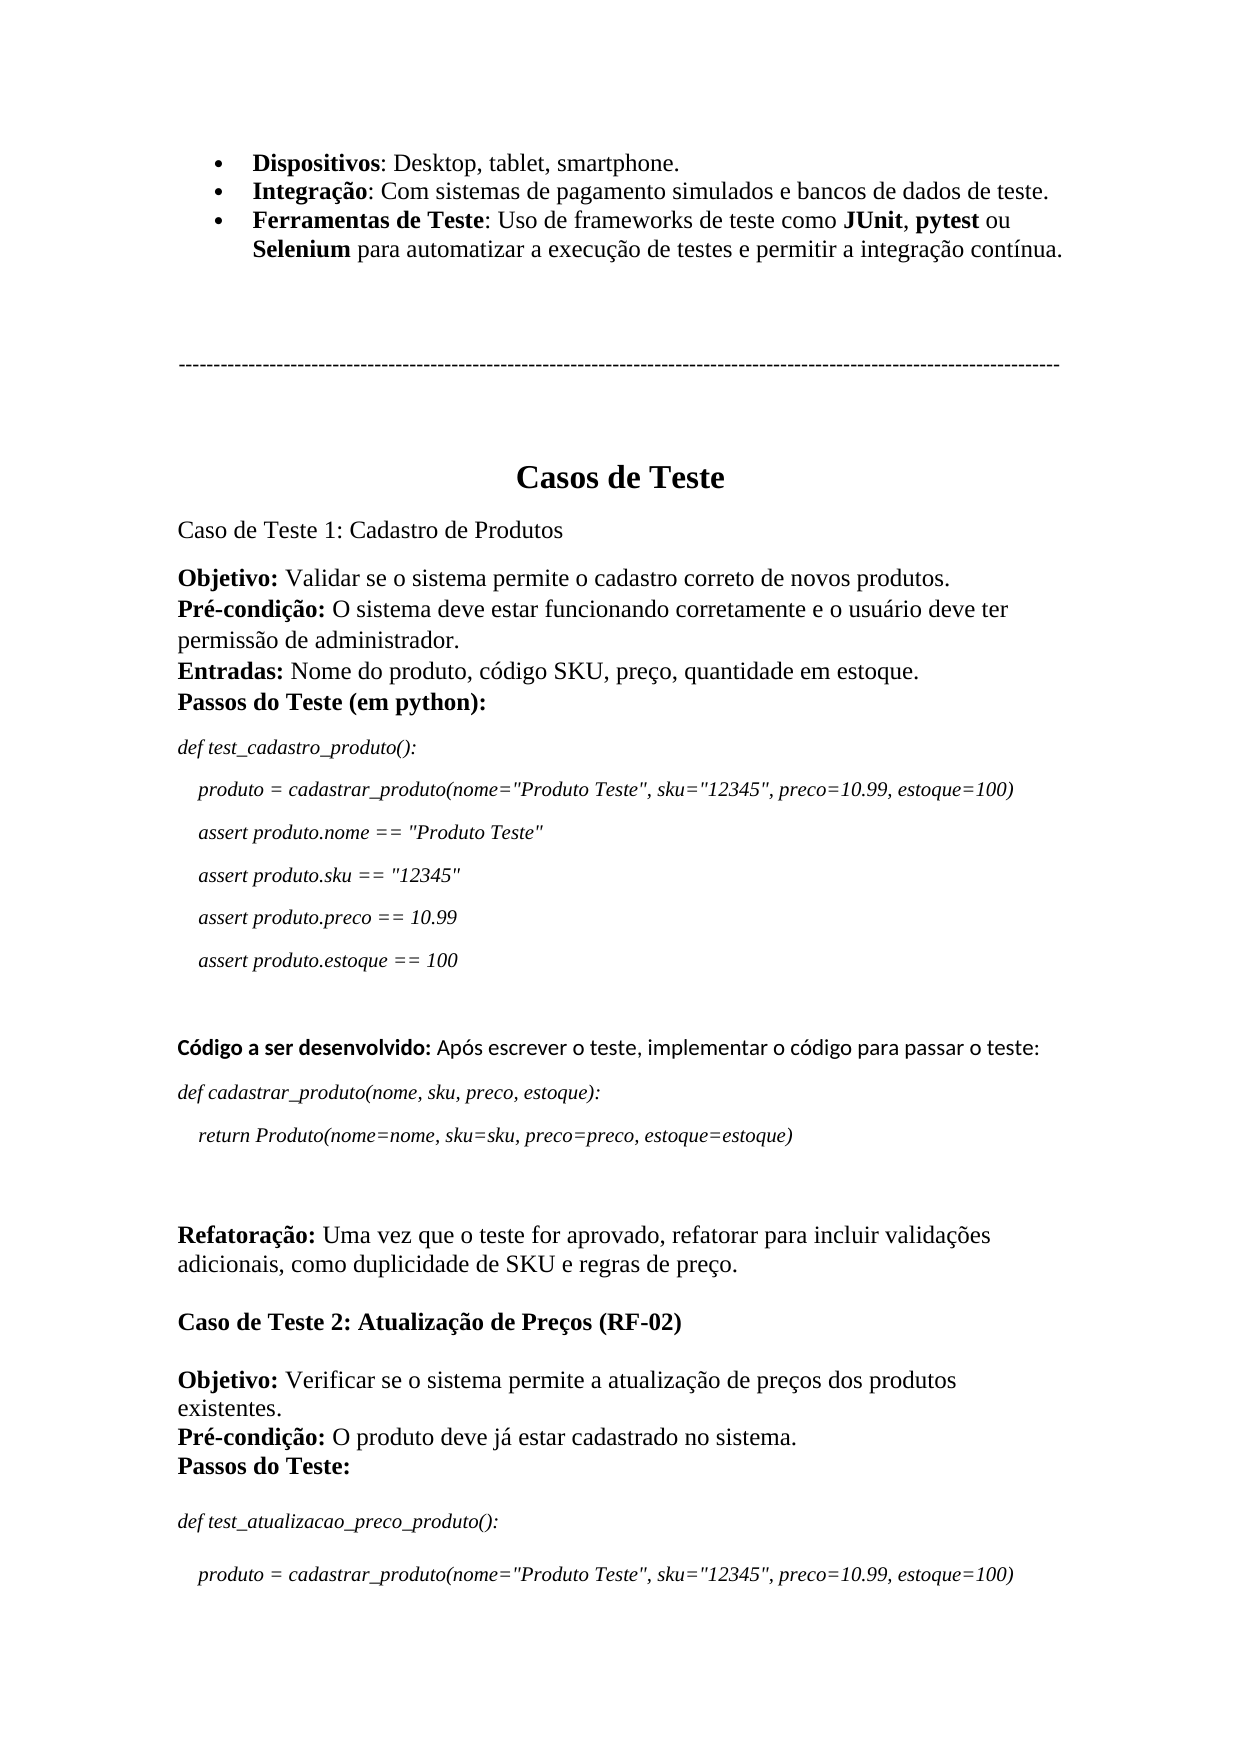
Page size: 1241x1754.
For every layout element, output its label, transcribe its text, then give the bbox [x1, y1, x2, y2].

text Objetivo: Validar se o sistema permite o cadastro correto de novos produtos. Pré-condição: O sistema deve estar funcionando corretamente e o usuário deve ter permissão de administrador. Entradas: Nome do produto, código SKU, preço, quantidade em estoque. Passos do Teste (em python): [177, 563, 1063, 716]
text def test_atualizacao_preco_produto(): [177, 1509, 1063, 1533]
text Caso de Teste 1: Cadastro de Produtos [177, 515, 1063, 544]
text Casos de Teste [177, 457, 1063, 496]
text def cadastrar_produto(nome, sku, preco, estoque): [177, 1080, 1063, 1104]
text produto = cadastrar_produto(nome="Produto Teste", sku="12345", preco=10.99, estoque=100) [177, 777, 1063, 801]
text def test_cadastro_produto(): [177, 735, 1063, 759]
list Dispositivos: Desktop, tablet, smartphone. [215, 148, 1063, 176]
text Refatoração: Uma vez que o teste for aprovado, refatorar para incluir validações adicionais, como duplicidade de SKU e regras de preço. [177, 1220, 1063, 1278]
list Integração: Com sistemas de pagamento simulados e bancos de dados de teste. [215, 176, 1063, 205]
text assert produto.sku == "12345" [177, 863, 1063, 887]
subtitle Caso de Teste 2: Atualização de Preços (RF-02) [177, 1307, 1063, 1336]
text produto = cadastrar_produto(nome="Produto Teste", sku="12345", preco=10.99, estoque=100) [177, 1562, 1063, 1586]
text Código a ser desenvolvido: Após escrever o teste, implementar o código para passar o teste: [177, 1033, 1063, 1061]
text Objetivo: Verificar se o sistema permite a atualização de preços dos produtos existentes. Pré-condição: O produto deve já estar cadastrado no sistema. Passos do Teste: [177, 1365, 1063, 1480]
text ------------------------------------------------------------------------------------------------------------------------------ [177, 350, 1063, 378]
text assert produto.preco == 10.99 [177, 905, 1063, 929]
text assert produto.nome == "Produto Teste" [177, 820, 1063, 844]
text return Produto(nome=nome, sku=sku, preco=preco, estoque=estoque) [177, 1122, 1063, 1147]
text assert produto.estoque == 100 [177, 948, 1063, 972]
list Ferramentas de Teste: Uso de frameworks de teste como JUnit, pytest ou Selenium para automatizar a execução de testes e permitir a integração contínua. [215, 205, 1063, 263]
